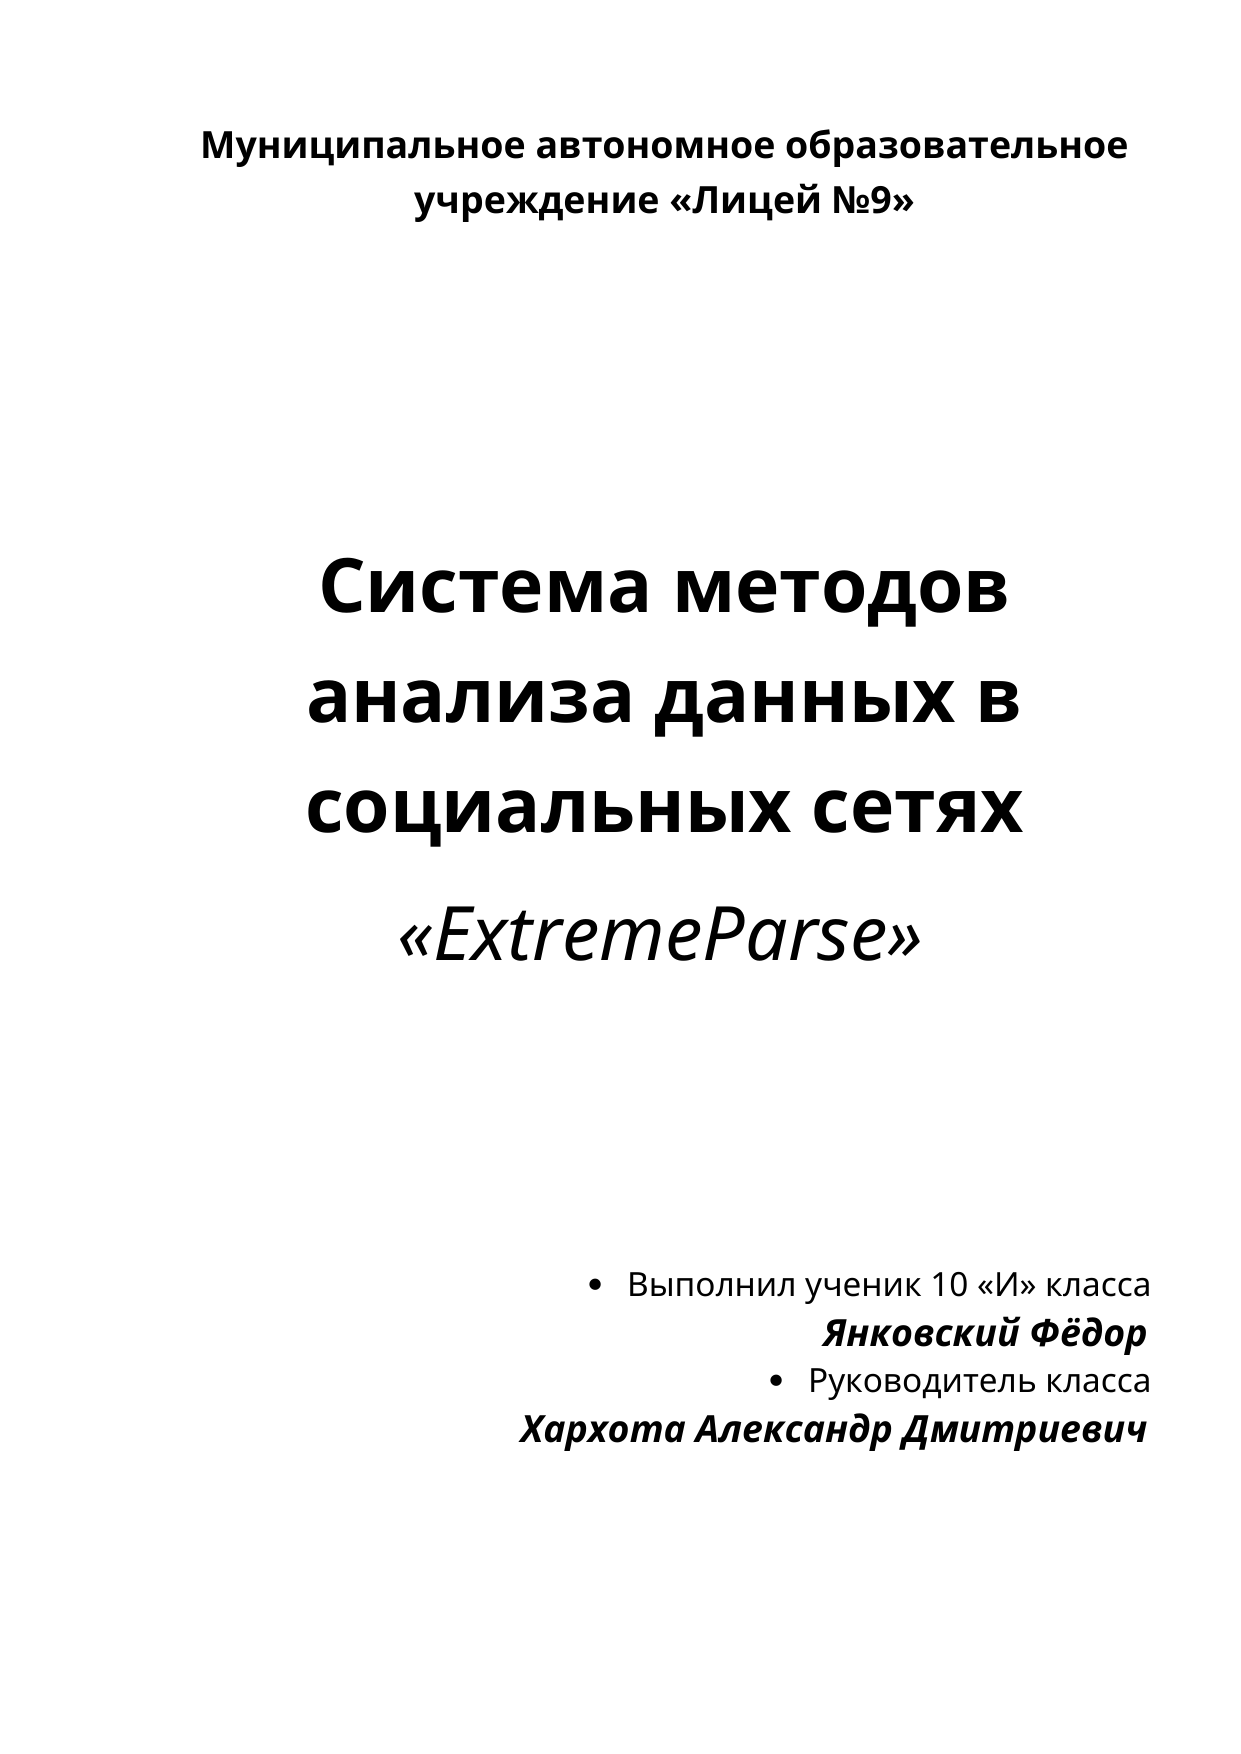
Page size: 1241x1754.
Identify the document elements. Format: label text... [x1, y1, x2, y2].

list Хархота Александр Дмитриевич [252, 1402, 1152, 1453]
text Муниципальное автономное образовательное учреждение «Лицей №9» [177, 118, 1152, 224]
list Янковский Фёдор [251, 1306, 1152, 1357]
list Выполнил ученик 10 «И» класса [215, 1261, 1152, 1306]
list Руководитель класса [290, 1357, 1152, 1402]
text Система методов анализа данных в социальных сетях [177, 532, 1152, 855]
text «ExtremeParse» [177, 880, 1152, 982]
